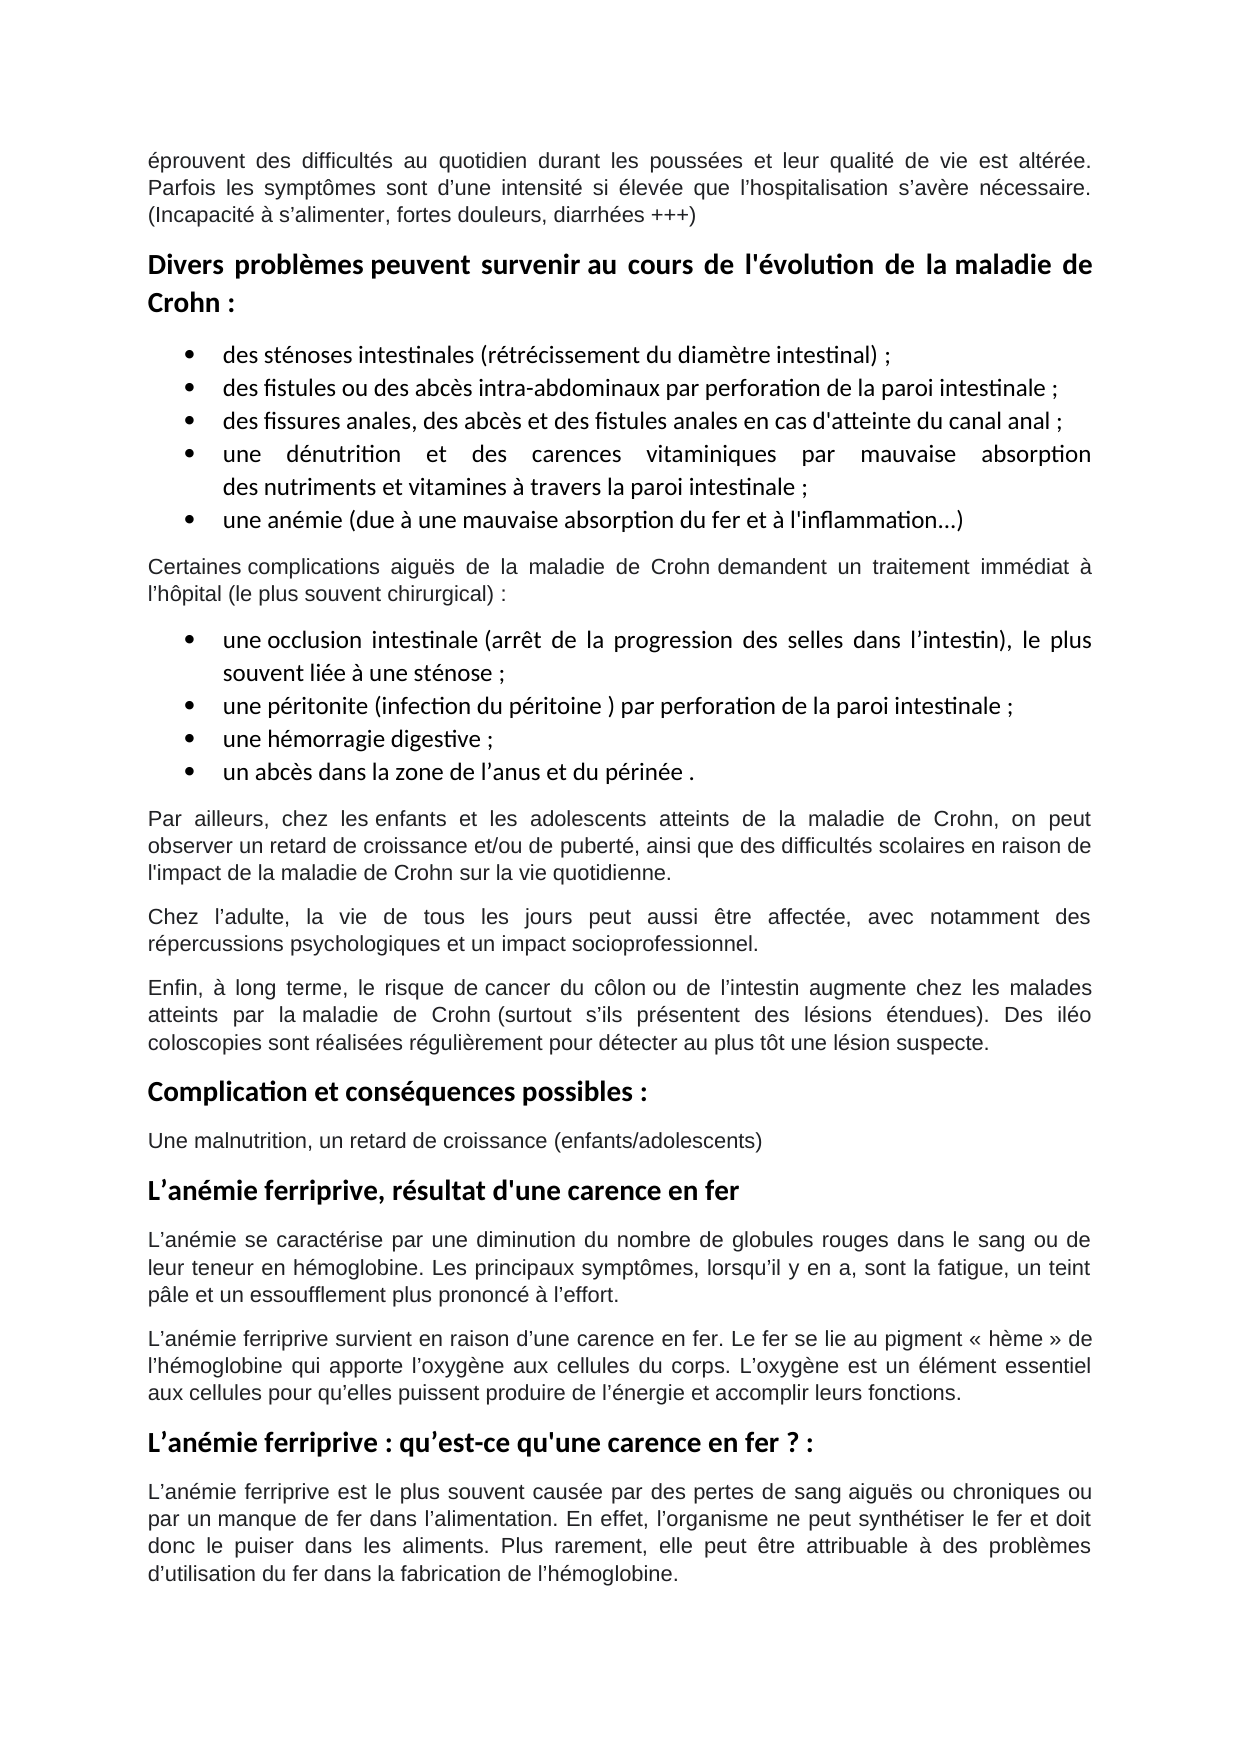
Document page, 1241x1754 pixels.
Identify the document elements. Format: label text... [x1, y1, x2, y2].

text Chez l’adulte, la vie de tous les jours peut aussi être affectée, avec notamment des répercussions psychologiques et un impact socioprofessionnel. [148, 904, 1093, 956]
list une péritonite (infection du péritoine ) par perforation de la paroi intestinale ; [185, 690, 1093, 721]
text L’anémie ferriprive, résultat d'une carence en fer [148, 1172, 1093, 1208]
text Certaines complications aiguës de la maladie de Crohn demandent un traitement immédiat à l’hôpital (le plus souvent chirurgical) : [148, 553, 1093, 606]
text Par ailleurs, chez les enfants et les adolescents atteints de la maladie de Crohn, on peut observer un retard de croissance et/ou de puberté, ainsi que des difficultés scolaires en raison de l'impact de la maladie de Crohn sur la vie quotidienne. [148, 806, 1093, 885]
list une hémorragie digestive ; [185, 723, 1093, 754]
text Complication et conséquences possibles : [148, 1073, 1093, 1109]
list une dénutrition et des carences vitaminiques par mauvaise absorption des nutriments et vitamines à travers la paroi intestinale ; [185, 438, 1093, 502]
list une anémie (due à une mauvaise absorption du fer et à l'inflammation...) [185, 504, 1093, 534]
text L’anémie ferriprive est le plus souvent causée par des pertes de sang aiguës ou chroniques ou par un manque de fer dans l’alimentation. En effet, l’organisme ne peut synthétiser le fer et doit donc le puiser dans les aliments. Plus rarement, elle peut être attribuable à des problèmes d’utilisation du fer dans la fabrication de l’hémoglobine. [148, 1479, 1093, 1586]
list une occlusion intestinale (arrêt de la progression des selles dans l’intestin), le plus souvent liée à une sténose ; [185, 624, 1093, 688]
list des fissures anales, des abcès et des fistules anales en cas d'atteinte du canal anal ; [185, 405, 1093, 436]
text Enfin, à long terme, le risque de cancer du côlon ou de l’intestin augmente chez les malades atteints par la maladie de Crohn (surtout s’ils présentent des lésions étendues). Des iléo coloscopies sont réalisées régulièrement pour détecter au plus tôt une lésion suspecte. [148, 975, 1093, 1055]
list des sténoses intestinales (rétrécissement du diamètre intestinal) ; [185, 339, 1093, 370]
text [148, 148, 1093, 227]
text L’anémie ferriprive : qu’est-ce qu'une carence en fer ? : [148, 1424, 1093, 1459]
text Divers problèmes peuvent survenir au cours de l'évolution de la maladie de Crohn : [148, 246, 1093, 320]
list un abcès dans la zone de l’anus et du périnée . [185, 756, 1093, 787]
list des fistules ou des abcès intra-abdominaux par perforation de la paroi intestinale ; [185, 372, 1093, 403]
text L’anémie se caractérise par une diminution du nombre de globules rouges dans le sang ou de leur teneur en hémoglobine. Les principaux symptômes, lorsqu’il y en a, sont la fatigue, un teint pâle et un essoufflement plus prononcé à l’effort. [148, 1227, 1093, 1307]
text L’anémie ferriprive survient en raison d’une carence en fer. Le fer se lie au pigment « hème » de l’hémoglobine qui apporte l’oxygène aux cellules du corps. L’oxygène est un élément essentiel aux cellules pour qu’elles puissent produire de l’énergie et accomplir leurs fonctions. [148, 1326, 1093, 1405]
text Une malnutrition, un retard de croissance (enfants/adolescents) [148, 1128, 1093, 1154]
